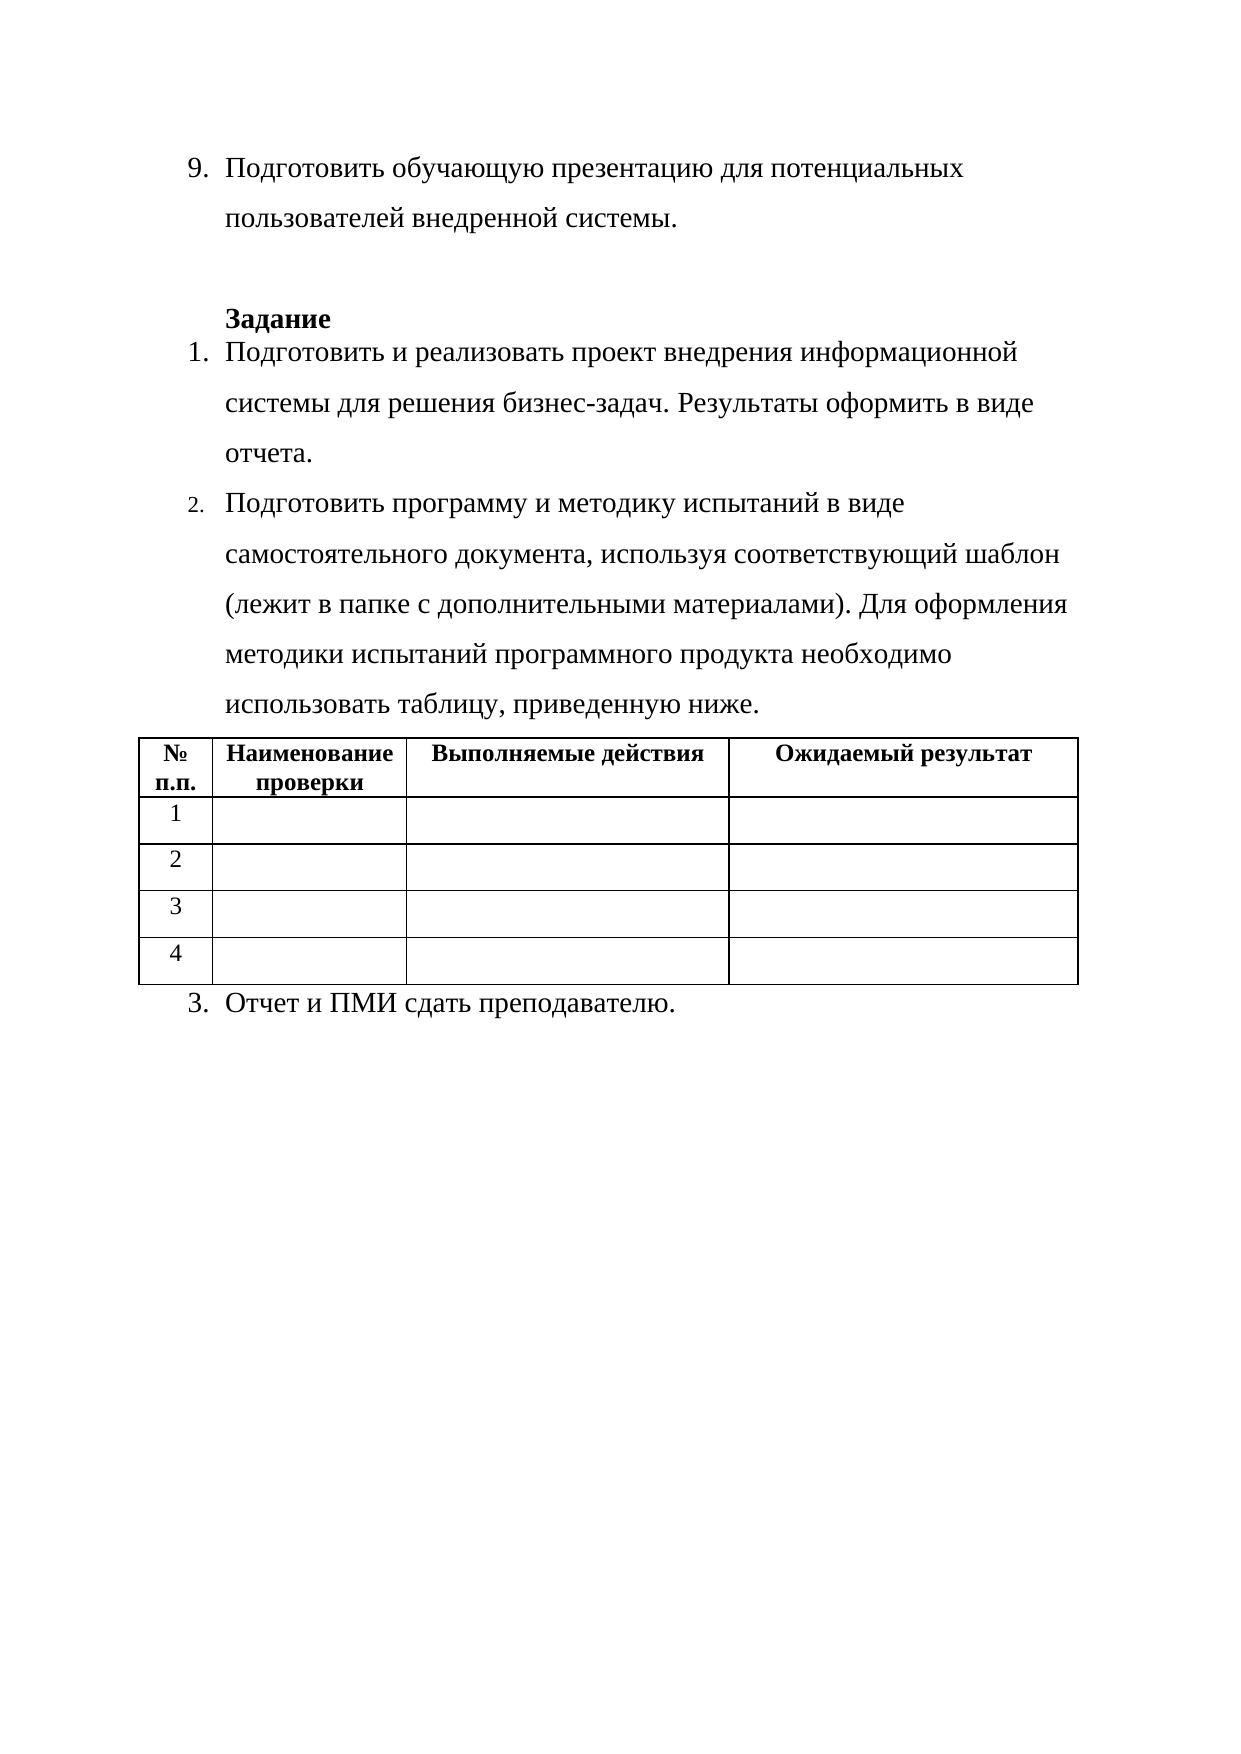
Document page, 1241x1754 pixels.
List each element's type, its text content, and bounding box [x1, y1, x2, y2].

list Отчет и ПМИ сдать преподавателю. [187, 985, 1090, 1019]
table_cell 3 [140, 891, 212, 937]
table_cell [213, 891, 406, 937]
list Подготовить обучающую презентацию для потенциальных пользователей внедренной системы. [187, 150, 1090, 234]
table_cell [407, 845, 728, 890]
table_cell [730, 798, 1077, 843]
table_header Выполняемые действия [407, 739, 728, 796]
table_header Ожидаемый результат [730, 739, 1077, 796]
table_cell 1 [140, 798, 212, 843]
list Подготовить и реализовать проект внедрения информационной системы для решения бизнес-задач. Результаты оформить в виде отчета. [187, 334, 1090, 469]
table_cell [407, 938, 728, 983]
table_cell [213, 845, 406, 890]
table_cell 4 [140, 938, 212, 983]
table_header Наименование проверки [213, 739, 406, 796]
table_cell [730, 938, 1077, 983]
table_cell [213, 798, 406, 843]
table_cell [407, 891, 728, 937]
table_cell [730, 891, 1077, 937]
table_header № п.п. [140, 739, 212, 796]
table_cell [213, 938, 406, 983]
table_cell [730, 845, 1077, 890]
table_cell [407, 798, 728, 843]
text Задание [150, 301, 1090, 334]
table_cell 2 [140, 845, 212, 890]
list Подготовить программу и методику испытаний в виде самостоятельного документа, используя соответствующий шаблон (лежит в папке с дополнительными материалами). Для оформления методики испытаний программного продукта необходимо использовать таблицу, приведенную ниже. [187, 485, 1090, 720]
